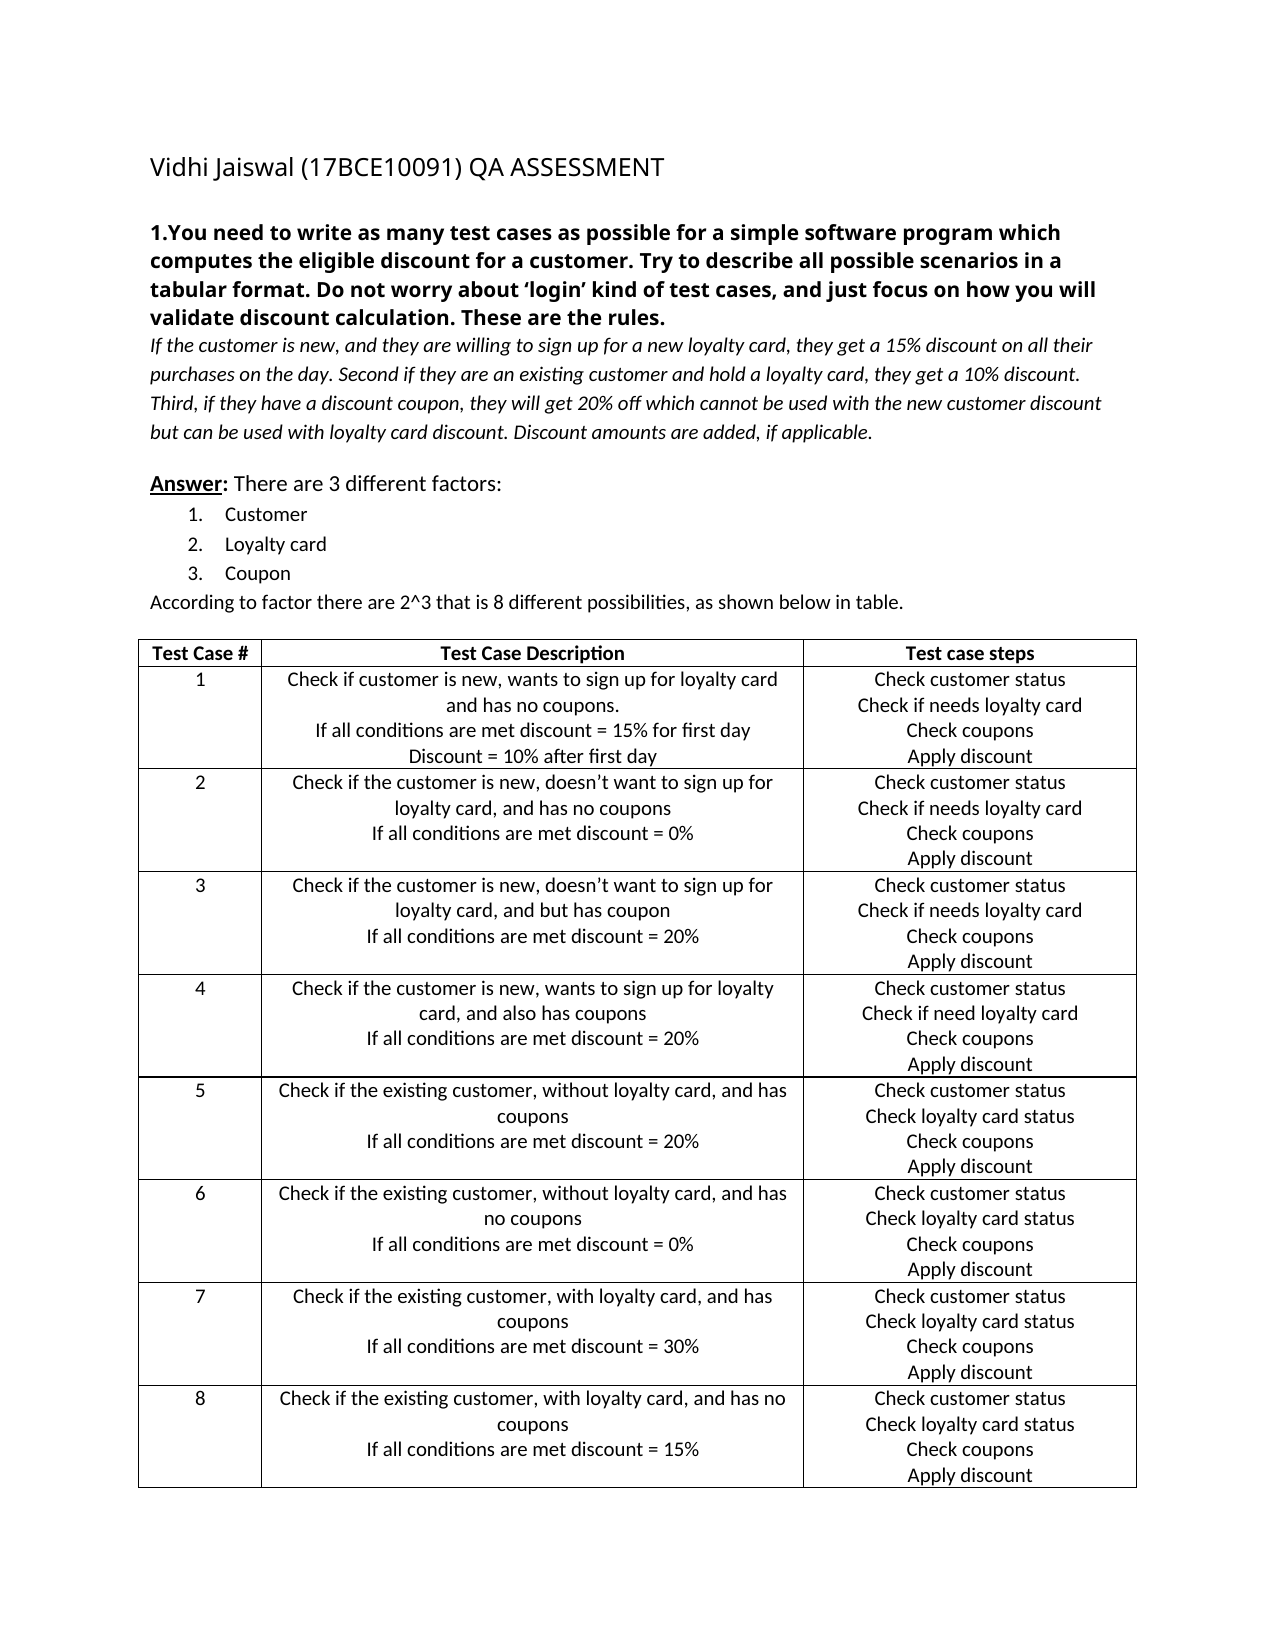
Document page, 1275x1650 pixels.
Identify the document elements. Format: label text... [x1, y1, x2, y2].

table_cell Check if the customer is new, wants to sign up for loyalty card, and also has coupons If all conditions are met discount = 20% [262, 975, 803, 1076]
text Answer: There are 3 different factors: [150, 469, 1125, 497]
table_header Test case steps [804, 640, 1136, 666]
table_cell Check customer status Check loyalty card status Check coupons Apply discount [804, 1180, 1136, 1282]
table_cell Check customer status Check loyalty card status Check coupons Apply discount [804, 1283, 1136, 1384]
table_cell Check if the existing customer, without loyalty card, and has coupons If all conditions are met discount = 20% [262, 1078, 803, 1179]
table_cell 5 [139, 1078, 261, 1179]
table_cell Check customer status Check if needs loyalty card Check coupons Apply discount [804, 769, 1136, 871]
table_cell 3 [139, 872, 261, 974]
list Coupon [187, 560, 1125, 585]
list Customer [187, 502, 1125, 527]
table_cell Check if the customer is new, doesn’t want to sign up for loyalty card, and has no coupons If all conditions are met discount = 0% [262, 769, 803, 871]
table_cell 8 [139, 1386, 261, 1487]
table_cell Check customer status Check if need loyalty card Check coupons Apply discount [804, 975, 1136, 1076]
table_header Test Case Description [262, 640, 803, 666]
table_cell Check if the existing customer, with loyalty card, and has no coupons If all conditions are met discount = 15% [262, 1386, 803, 1487]
table_cell Check if the customer is new, doesn’t want to sign up for loyalty card, and but has coupon If all conditions are met discount = 20% [262, 872, 803, 974]
table_cell Check if customer is new, wants to sign up for loyalty card and has no coupons. If all conditions are met discount = 15% for first day Discount = 10% after first day [262, 667, 803, 768]
table_cell 4 [139, 975, 261, 1076]
table_cell Check if the existing customer, with loyalty card, and has coupons If all conditions are met discount = 30% [262, 1283, 803, 1384]
table_cell Check customer status Check if needs loyalty card Check coupons Apply discount [804, 667, 1136, 768]
table_cell 1 [139, 667, 261, 768]
table_header Test Case # [139, 640, 261, 666]
table_cell 2 [139, 769, 261, 871]
table_cell Check customer status Check loyalty card status Check coupons Apply discount [804, 1078, 1136, 1179]
table_cell Check customer status Check if needs loyalty card Check coupons Apply discount [804, 872, 1136, 974]
text 1.You need to write as many test cases as possible for a simple software program which computes the eligible discount for a customer. Try to describe all possible scenarios in a tabular format. Do not worry about ‘login’ kind of test cases, and just focus on how you will validate discount calculation. These are the rules. [150, 218, 1125, 332]
table_cell Check customer status Check loyalty card status Check coupons Apply discount [804, 1386, 1136, 1487]
list Loyalty card [187, 531, 1125, 556]
table_cell 6 [139, 1180, 261, 1282]
table_cell 7 [139, 1283, 261, 1384]
text If the customer is new, and they are willing to sign up for a new loyalty card, they get a 15% discount on all their purchases on the day. Second if they are an existing customer and hold a loyalty card, they get a 10% discount. Third, if they have a discount coupon, they will get 20% off which cannot be used with the new customer discount but can be used with loyalty card discount. Discount amounts are added, if applicable. [150, 332, 1125, 445]
text According to factor there are 2^3 that is 8 different possibilities, as shown below in table. [150, 589, 1125, 614]
text Vidhi Jaiswal (17BCE10091) QA ASSESSMENT [150, 150, 1125, 184]
table_cell Check if the existing customer, without loyalty card, and has no coupons If all conditions are met discount = 0% [262, 1180, 803, 1282]
